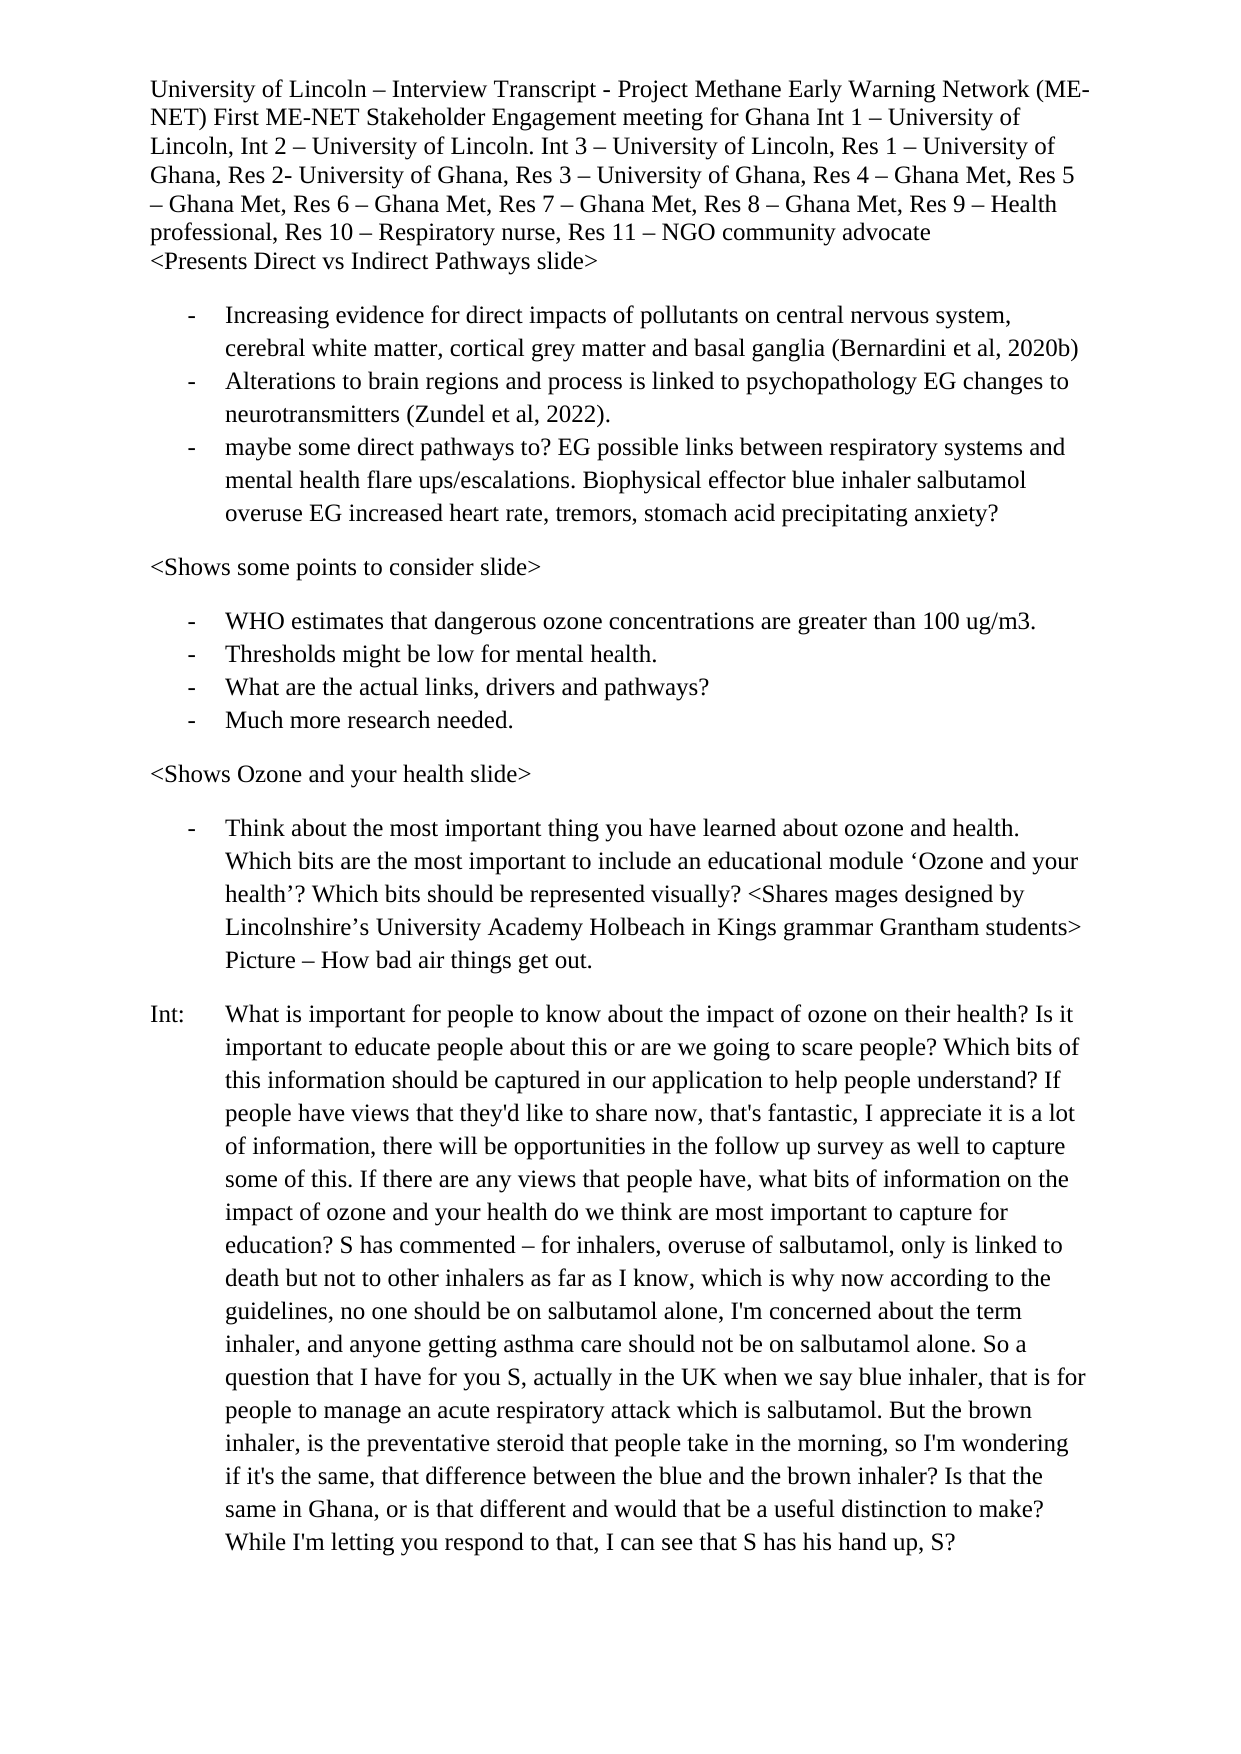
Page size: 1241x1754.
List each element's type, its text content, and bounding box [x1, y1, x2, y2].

text <Shows some points to consider slide> [150, 552, 1090, 581]
text Int: What is important for people to know about the impact of ozone on their health? Is it important to educate people about this or are we going to scare people? Which bits of this information should be captured in our application to help people understand? If people have views that they'd like to share now, that's fantastic, I appreciate it is a lot of information, there will be opportunities in the follow up survey as well to capture some of this. If there are any views that people have, what bits of information on the impact of ozone and your health do we think are most important to capture for education? S has commented – for inhalers, overuse of salbutamol, only is linked to death but not to other inhalers as far as I know, which is why now according to the guidelines, no one should be on salbutamol alone, I'm concerned about the term inhaler, and anyone getting asthma care should not be on salbutamol alone. So a question that I have for you S, actually in the UK when we say blue inhaler, that is for people to manage an acute respiratory attack which is salbutamol. But the brown inhaler, is the preventative steroid that people take in the morning, so I'm wondering if it's the same, that difference between the blue and the brown inhaler? Is that the same in Ghana, or is that different and would that be a useful distinction to make? While I'm letting you respond to that, I can see that S has his hand up, S? [150, 999, 1090, 1556]
list Think about the most important thing you have learned about ozone and health. Which bits are the most important to include an educational module ‘Ozone and your health’? Which bits should be represented visually? <Shares mages designed by Lincolnshire’s University Academy Holbeach in Kings grammar Grantham students> Picture – How bad air things get out. [187, 813, 1090, 973]
text <Presents Direct vs Indirect Pathways slide> [150, 246, 1090, 275]
list Thresholds might be low for mental health. [187, 639, 1090, 668]
list Much more research needed. [187, 705, 1090, 734]
list What are the actual links, drivers and pathways? [187, 672, 1090, 701]
text <Shows Ozone and your health slide> [150, 759, 1090, 788]
list WHO estimates that dangerous ozone concentrations are greater than 100 ug/m3. [187, 606, 1090, 635]
list maybe some direct pathways to? EG possible links between respiratory systems and mental health flare ups/escalations. Biophysical effector blue inhaler salbutamol overuse EG increased heart rate, tremors, stomach acid precipitating anxiety? [187, 432, 1090, 527]
list Alterations to brain regions and process is linked to psychopathology EG changes to neurotransmitters (Zundel et al, 2022). [187, 366, 1090, 428]
list Increasing evidence for direct impacts of pollutants on central nervous system, cerebral white matter, cortical grey matter and basal ganglia (Bernardini et al, 2020b) [187, 300, 1090, 362]
